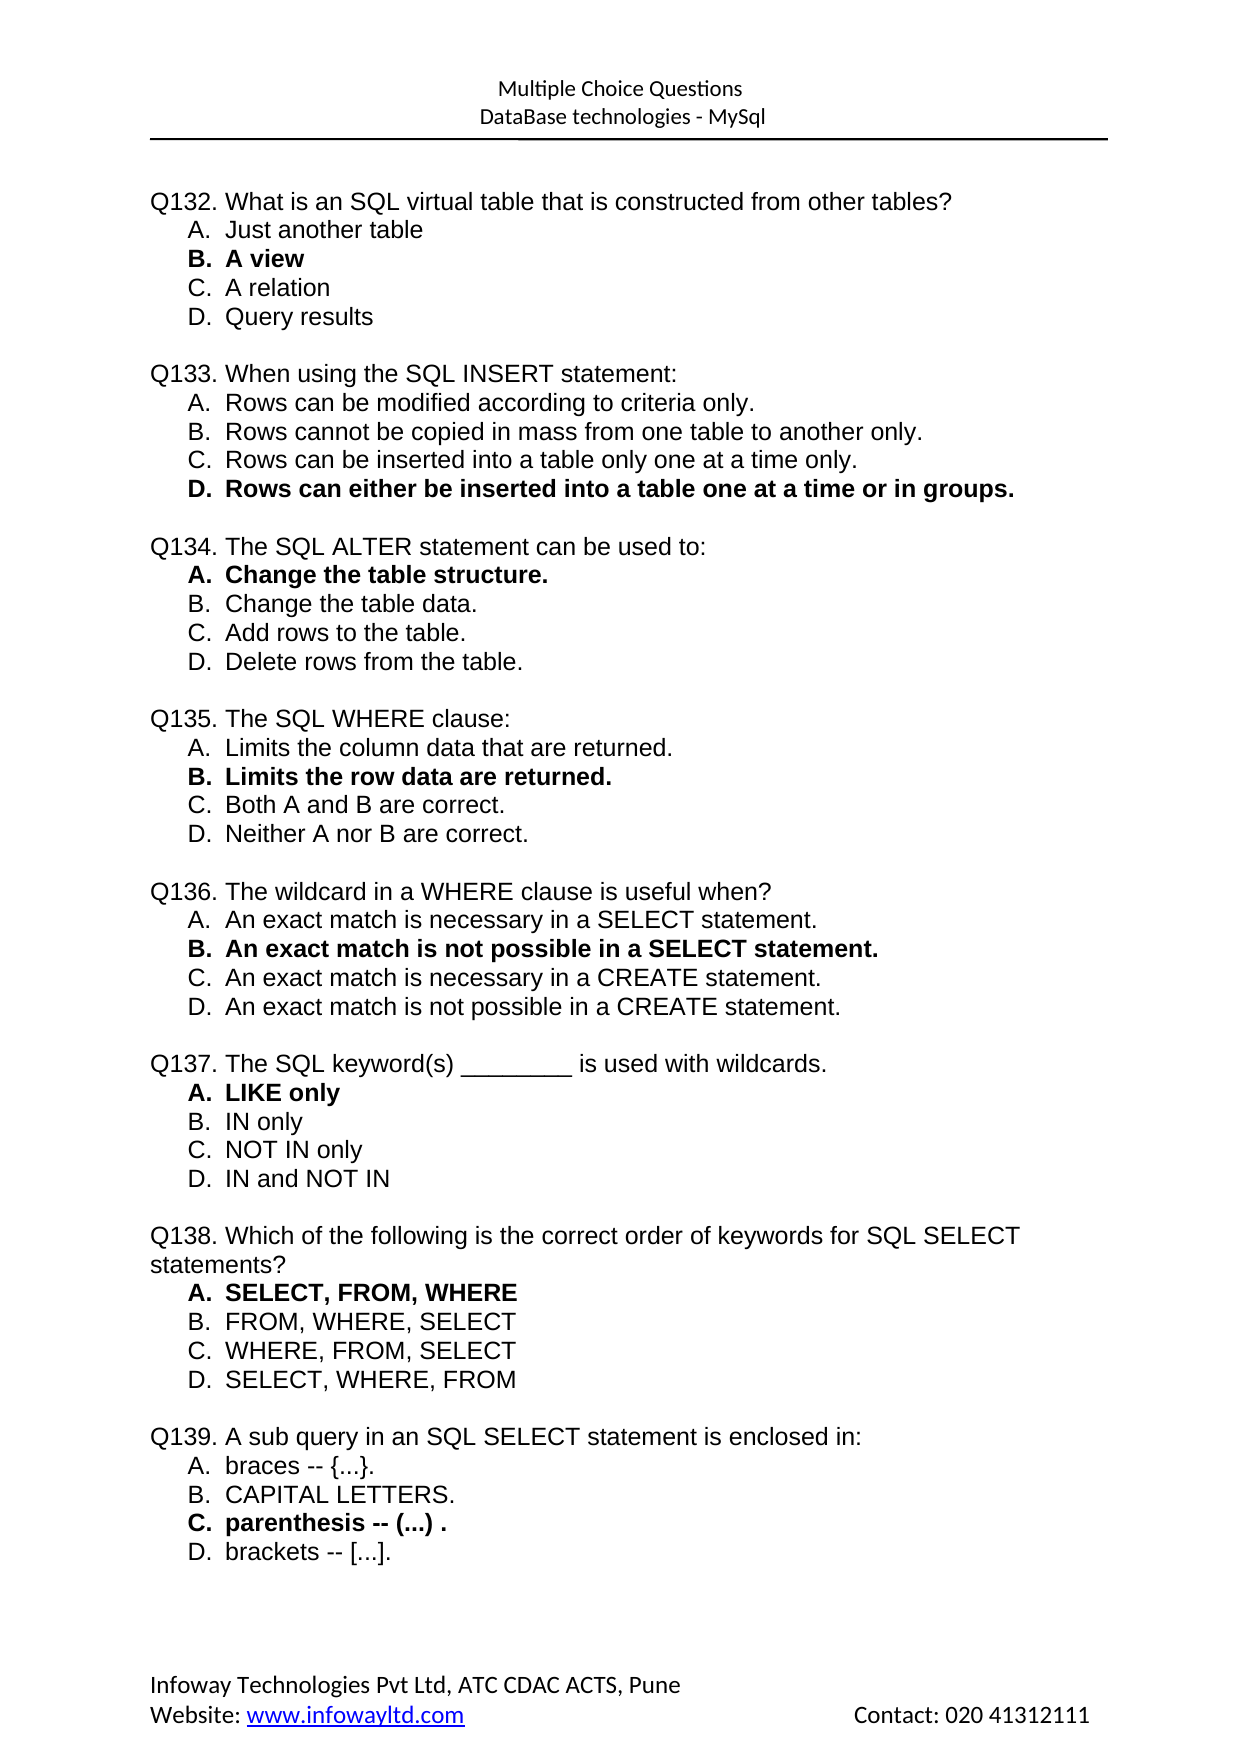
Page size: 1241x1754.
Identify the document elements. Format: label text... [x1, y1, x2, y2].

list Rows cannot be copied in mass from one table to another only. [187, 417, 1090, 445]
list brackets -- [...]. [187, 1537, 1090, 1566]
list Just another table [187, 215, 1090, 244]
list NOT IN only [187, 1135, 1090, 1164]
text Q135. The SQL WHERE clause: [150, 704, 1090, 733]
text Q139. A sub query in an SQL SELECT statement is enclosed in: [150, 1422, 1090, 1451]
list Rows can either be inserted into a table one at a time or in groups. [187, 474, 1090, 503]
list FROM, WHERE, SELECT [187, 1307, 1090, 1336]
list Both A and B are correct. [187, 790, 1090, 819]
list SELECT, WHERE, FROM [187, 1364, 1090, 1393]
list IN and NOT IN [187, 1164, 1090, 1193]
text Q132. What is an SQL virtual table that is constructed from other tables? [150, 187, 1090, 215]
list A relation [187, 273, 1090, 302]
list An exact match is necessary in a CREATE statement. [187, 963, 1090, 992]
list IN only [187, 1107, 1090, 1135]
text Q133. When using the SQL INSERT statement: [150, 359, 1090, 388]
text Q134. The SQL ALTER statement can be used to: [150, 532, 1090, 560]
text Q138. Which of the following is the correct order of keywords for SQL SELECT statements? [150, 1221, 1090, 1278]
list parenthesis -- (...) . [187, 1508, 1090, 1537]
list An exact match is not possible in a SELECT statement. [187, 934, 1090, 963]
list Change the table structure. [187, 560, 1090, 589]
list A view [187, 244, 1090, 273]
list Add rows to the table. [187, 618, 1090, 647]
list Rows can be inserted into a table only one at a time only. [187, 445, 1090, 474]
list Neither A nor B are correct. [187, 819, 1090, 848]
list Query results [187, 302, 1090, 330]
list WHERE, FROM, SELECT [187, 1336, 1090, 1364]
list Limits the row data are returned. [187, 762, 1090, 790]
list Limits the column data that are returned. [187, 733, 1090, 762]
text Q137. The SQL keyword(s) ________ is used with wildcards. [150, 1049, 1090, 1078]
list An exact match is not possible in a CREATE statement. [187, 992, 1090, 1020]
list An exact match is necessary in a SELECT statement. [187, 905, 1090, 934]
list Rows can be modified according to criteria only. [187, 388, 1090, 417]
list CAPITAL LETTERS. [187, 1479, 1090, 1508]
list LIKE only [187, 1078, 1090, 1107]
list SELECT, FROM, WHERE [187, 1278, 1090, 1307]
text Q136. The wildcard in a WHERE clause is useful when? [150, 877, 1090, 905]
list braces -- {...}. [187, 1451, 1090, 1479]
list Delete rows from the table. [187, 647, 1090, 675]
list Change the table data. [187, 589, 1090, 618]
